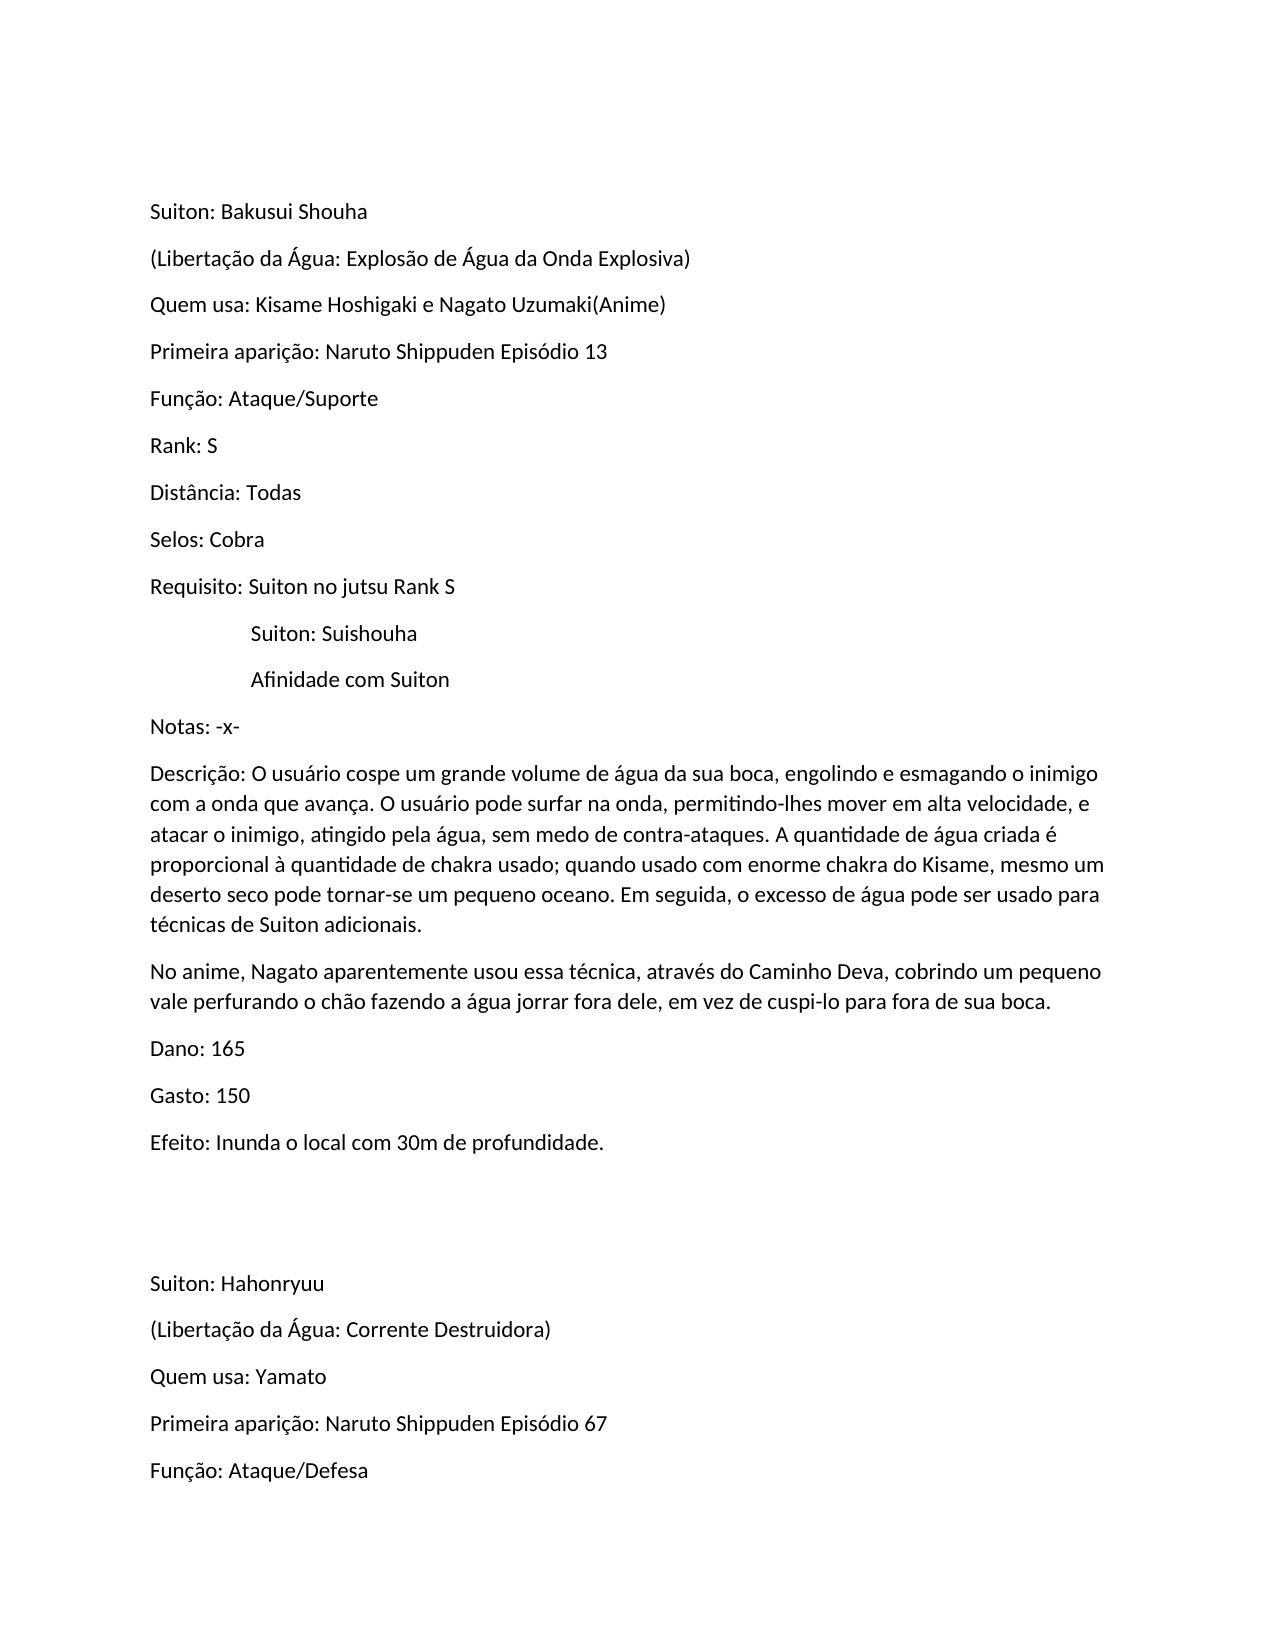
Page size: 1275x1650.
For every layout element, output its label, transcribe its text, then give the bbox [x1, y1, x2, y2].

text Notas: -x- [150, 712, 1125, 741]
text Suiton: Suishouha [150, 619, 1125, 647]
text Afinidade com Suiton [150, 666, 1125, 694]
text Gasto: 150 [150, 1081, 1125, 1109]
text Quem usa: Yamato [150, 1362, 1125, 1391]
text Função: Ataque/Defesa [150, 1456, 1125, 1484]
text Primeira aparição: Naruto Shippuden Episódio 13 [150, 337, 1125, 366]
text Descrição: O usuário cospe um grande volume de água da sua boca, engolindo e esmagando o inimigo com a onda que avança. O usuário pode surfar na onda, permitindo-lhes mover em alta velocidade, e atacar o inimigo, atingido pela água, sem medo de contra-ataques. A quantidade de água criada é proporcional à quantidade de chakra usado; quando usado com enorme chakra do Kisame, mesmo um deserto seco pode tornar-se um pequeno oceano. Em seguida, o excesso de água pode ser usado para técnicas de Suiton adicionais. [150, 759, 1125, 938]
text Primeira aparição: Naruto Shippuden Episódio 67 [150, 1409, 1125, 1437]
text Suiton: Hahonryuu [150, 1269, 1125, 1297]
text No anime, Nagato aparentemente usou essa técnica, através do Caminho Deva, cobrindo um pequeno vale perfurando o chão fazendo a água jorrar fora dele, em vez de cuspi-lo para fora de sua boca. [150, 957, 1125, 1016]
text Efeito: Inunda o local com 30m de profundidade. [150, 1128, 1125, 1156]
text Dano: 165 [150, 1034, 1125, 1062]
text Função: Ataque/Suporte [150, 384, 1125, 412]
text Requisito: Suiton no jutsu Rank S [150, 572, 1125, 600]
text Rank: S [150, 431, 1125, 459]
text Selos: Cobra [150, 525, 1125, 553]
text Distância: Todas [150, 478, 1125, 506]
text Suiton: Bakusui Shouha [150, 197, 1125, 225]
text (Libertação da Água: Explosão de Água da Onda Explosiva) [150, 244, 1125, 272]
text Quem usa: Kisame Hoshigaki e Nagato Uzumaki(Anime) [150, 291, 1125, 319]
text (Libertação da Água: Corrente Destruidora) [150, 1316, 1125, 1344]
